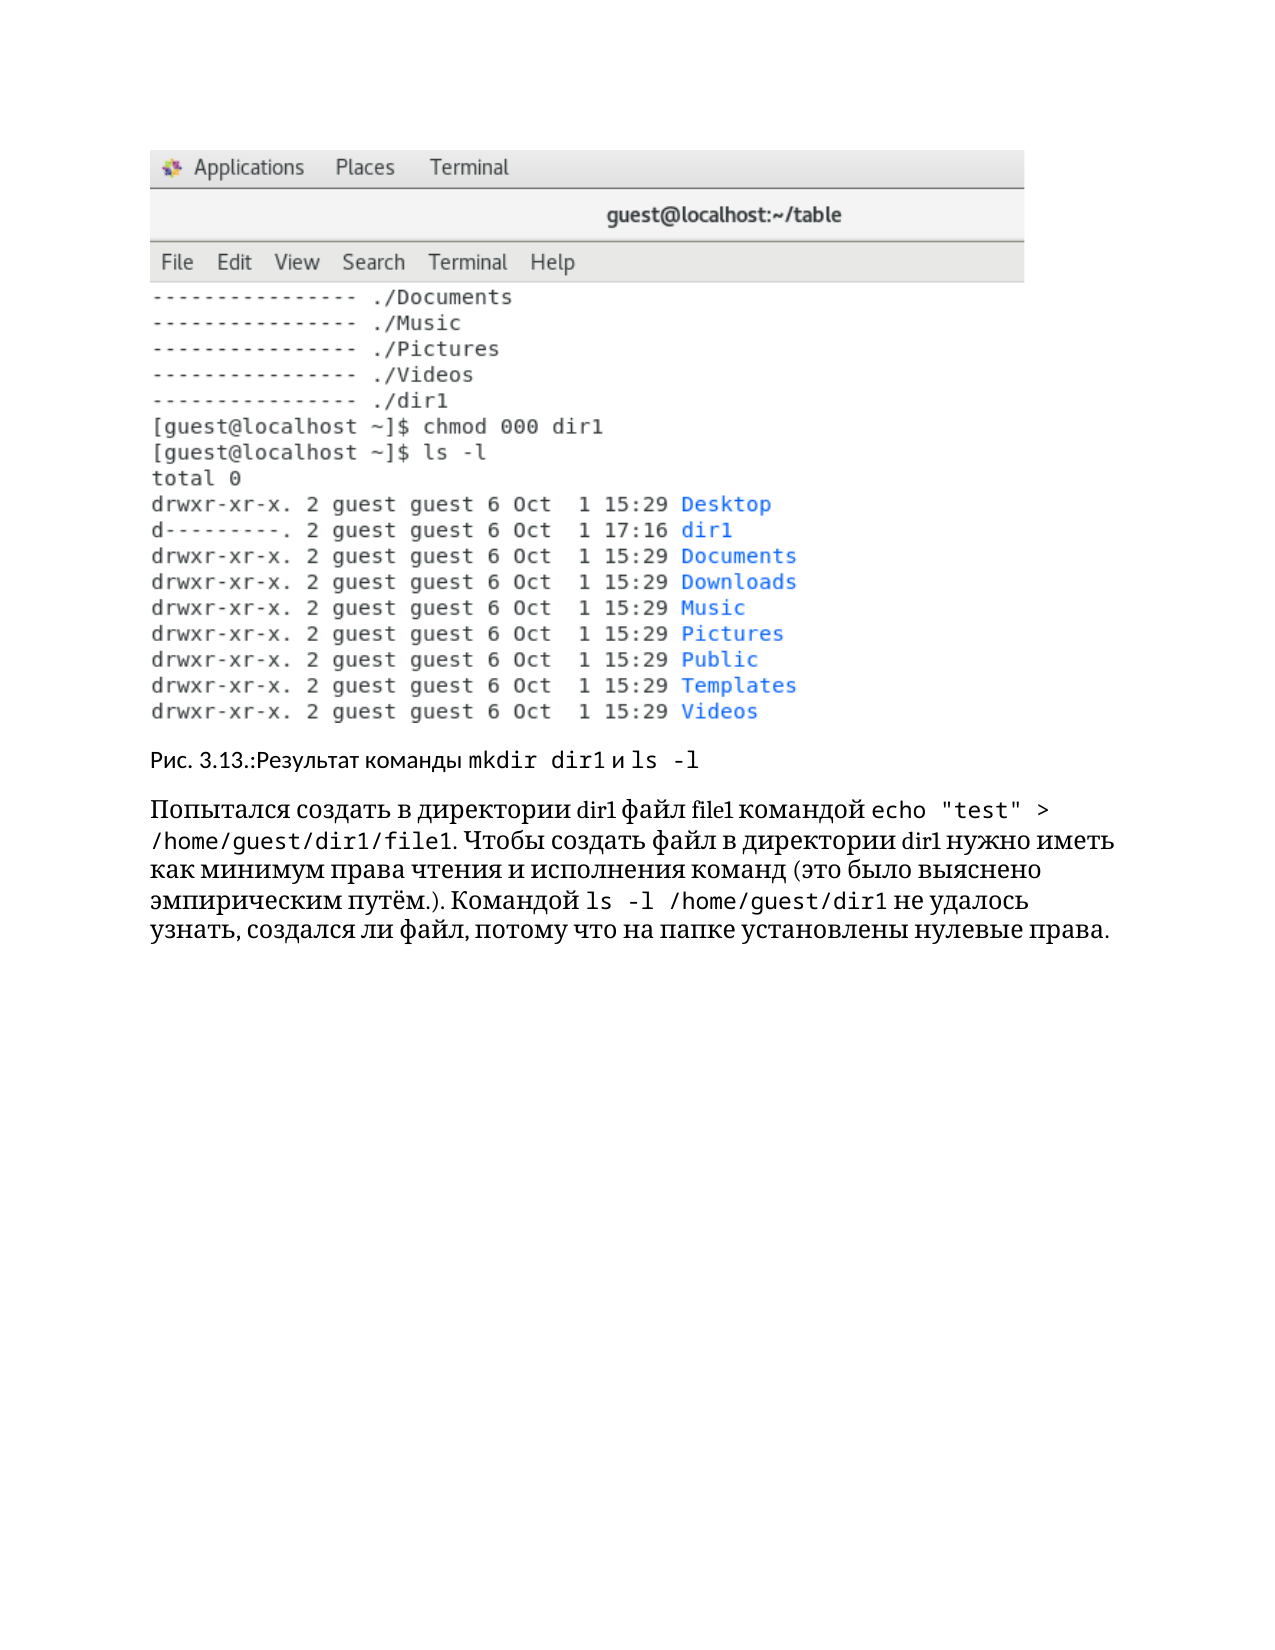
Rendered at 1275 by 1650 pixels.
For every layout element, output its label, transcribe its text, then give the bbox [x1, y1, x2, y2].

text Попытался создать в директории dir1 файл file1 командой echo "test" > /home/guest/dir1/file1. Чтобы создать файл в директории dir1 нужно иметь как минимум права чтения и исполнения команд (это было выяснено эмпирическим путём.). Командой ls -l /home/guest/dir1 не удалось узнать, создался ли файл, потому что на папке установлены нулевые права. [150, 794, 1125, 945]
subtitle Рис. 3.13.:Результат команды mkdir dir1 и ls -l [150, 744, 1125, 775]
picture [150, 150, 1025, 723]
